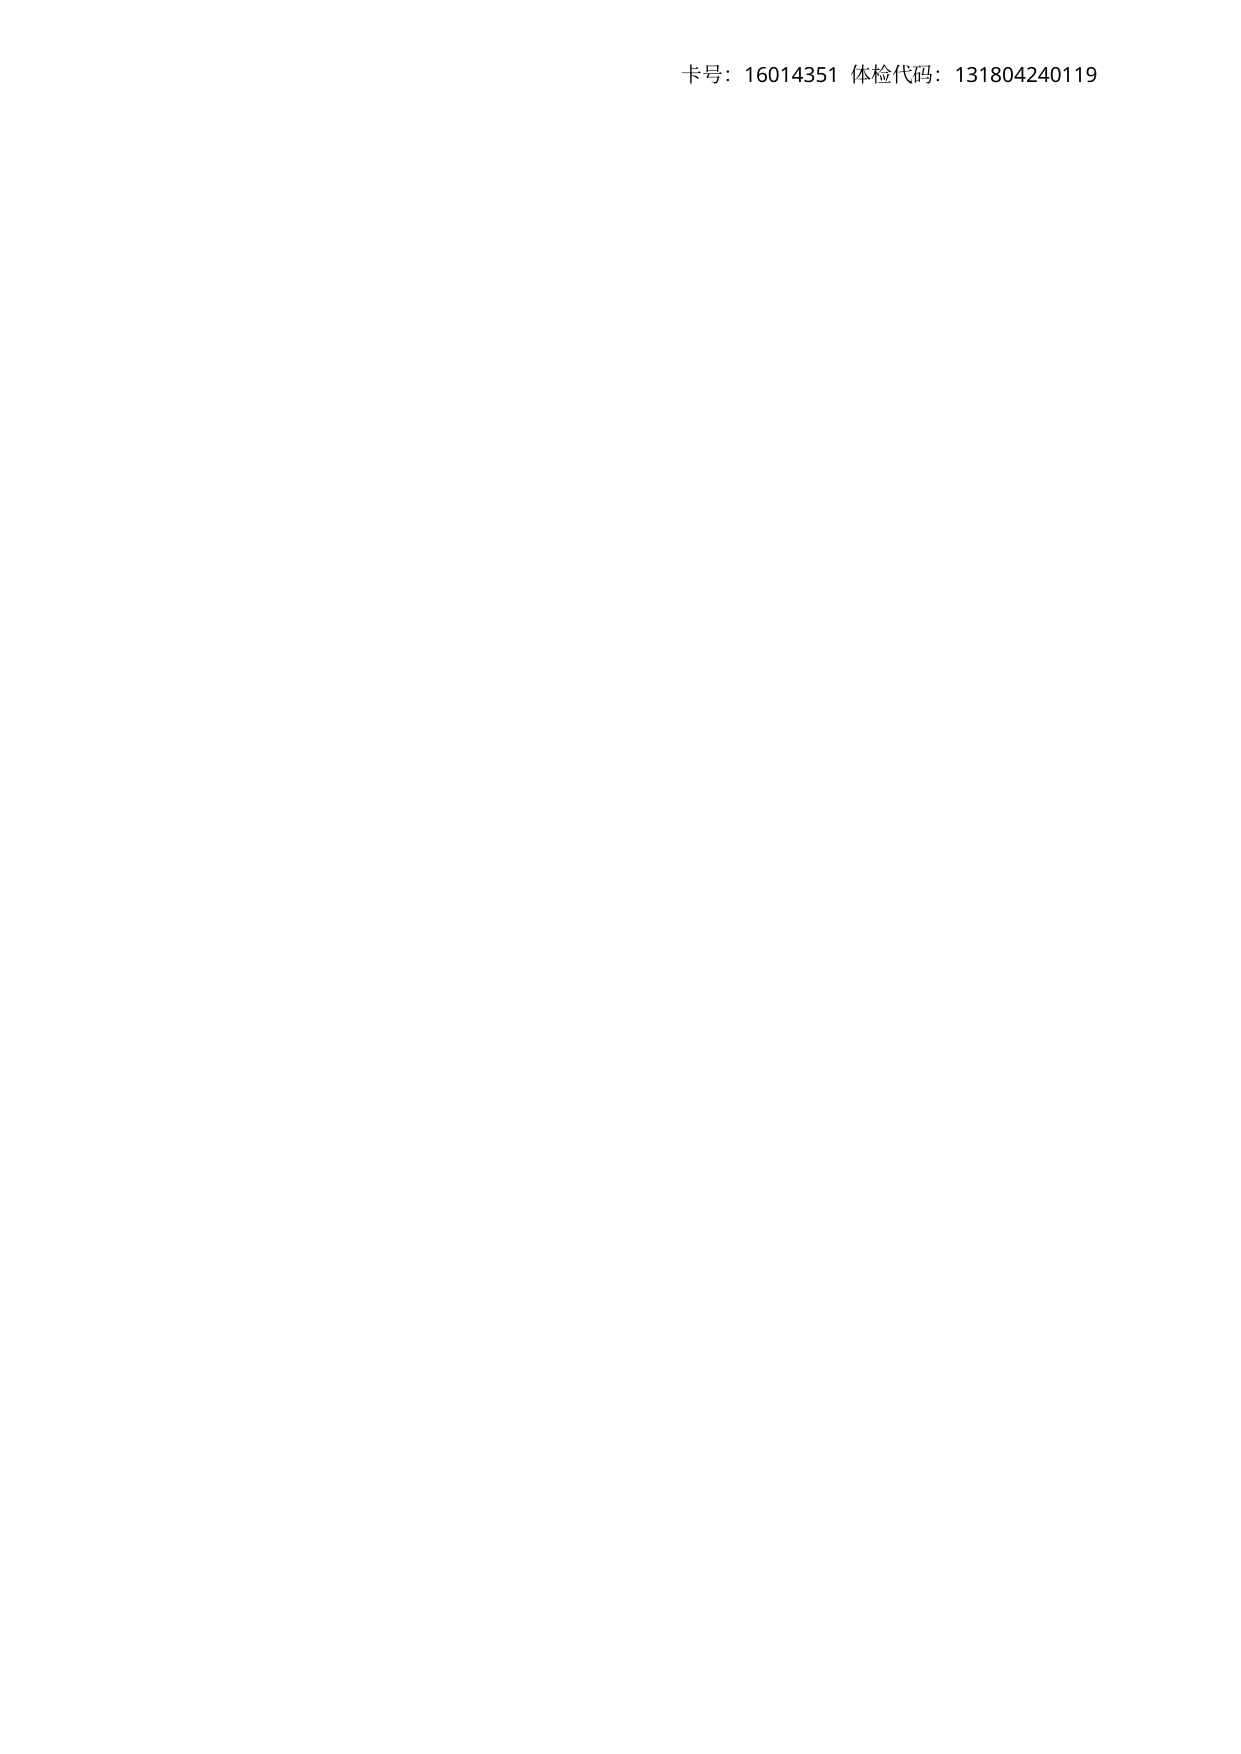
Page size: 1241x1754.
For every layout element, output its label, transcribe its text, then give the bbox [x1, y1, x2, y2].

text 卡号：16014351 体检代码：131804240119 [681, 66, 1152, 87]
